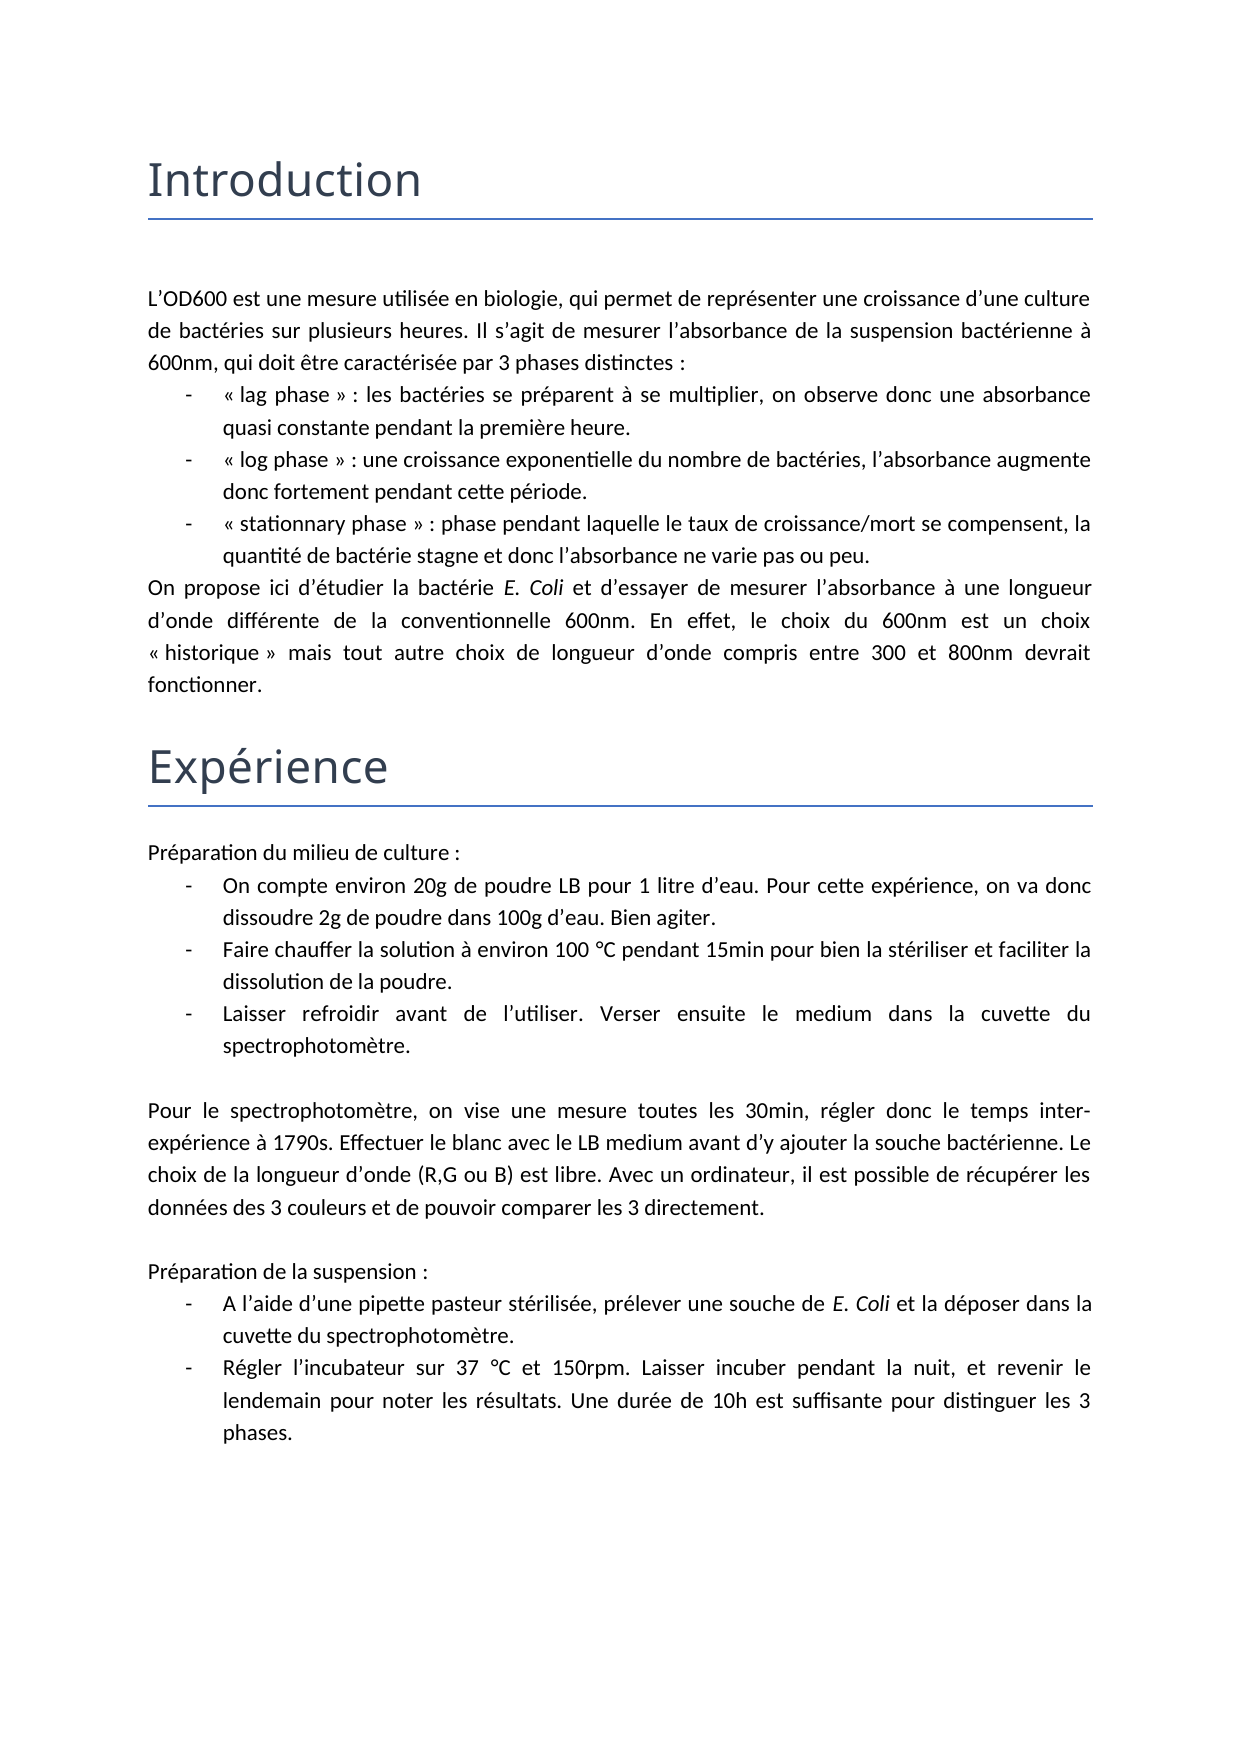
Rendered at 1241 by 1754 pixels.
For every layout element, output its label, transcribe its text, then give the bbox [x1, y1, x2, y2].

title Expérience [148, 734, 1093, 805]
text Préparation du milieu de culture : [148, 838, 1093, 867]
title Introduction [148, 148, 1093, 218]
list Laisser refroidir avant de l’utiliser. Verser ensuite le medium dans la cuvette du spectrophotomètre. [185, 999, 1093, 1060]
text Préparation de la suspension : [148, 1257, 1093, 1285]
text Pour le spectrophotomètre, on vise une mesure toutes les 30min, régler donc le temps inter-expérience à 1790s. Effectuer le blanc avec le LB medium avant d’y ajouter la souche bactérienne. Le choix de la longueur d’onde (R,G ou B) est libre. Avec un ordinateur, il est possible de récupérer les données des 3 couleurs et de pouvoir comparer les 3 directement. [148, 1096, 1093, 1221]
text L’OD600 est une mesure utilisée en biologie, qui permet de représenter une croissance d’une culture de bactéries sur plusieurs heures. Il s’agit de mesurer l’absorbance de la suspension bactérienne à 600nm, qui doit être caractérisée par 3 phases distinctes : [148, 284, 1093, 376]
list « lag phase » : les bactéries se préparent à se multiplier, on observe donc une absorbance quasi constante pendant la première heure. [185, 380, 1093, 441]
list « stationnary phase » : phase pendant laquelle le taux de croissance/mort se compensent, la quantité de bactérie stagne et donc l’absorbance ne varie pas ou peu. [185, 509, 1093, 569]
list A l’aide d’une pipette pasteur stérilisée, prélever une souche de E. Coli et la déposer dans la cuvette du spectrophotomètre. [185, 1289, 1093, 1349]
list « log phase » : une croissance exponentielle du nombre de bactéries, l’absorbance augmente donc fortement pendant cette période. [185, 445, 1093, 505]
text On propose ici d’étudier la bactérie E. Coli et d’essayer de mesurer l’absorbance à une longueur d’onde différente de la conventionnelle 600nm. En effet, le choix du 600nm est un choix « historique » mais tout autre choix de longueur d’onde compris entre 300 et 800nm devrait fonctionner. [148, 573, 1093, 698]
list Régler l’incubateur sur 37 °C et 150rpm. Laisser incuber pendant la nuit, et revenir le lendemain pour noter les résultats. Une durée de 10h est suffisante pour distinguer les 3 phases. [185, 1353, 1093, 1446]
list Faire chauffer la solution à environ 100 °C pendant 15min pour bien la stériliser et faciliter la dissolution de la poudre. [185, 935, 1093, 995]
list On compte environ 20g de poudre LB pour 1 litre d’eau. Pour cette expérience, on va donc dissoudre 2g de poudre dans 100g d’eau. Bien agiter. [185, 871, 1093, 931]
